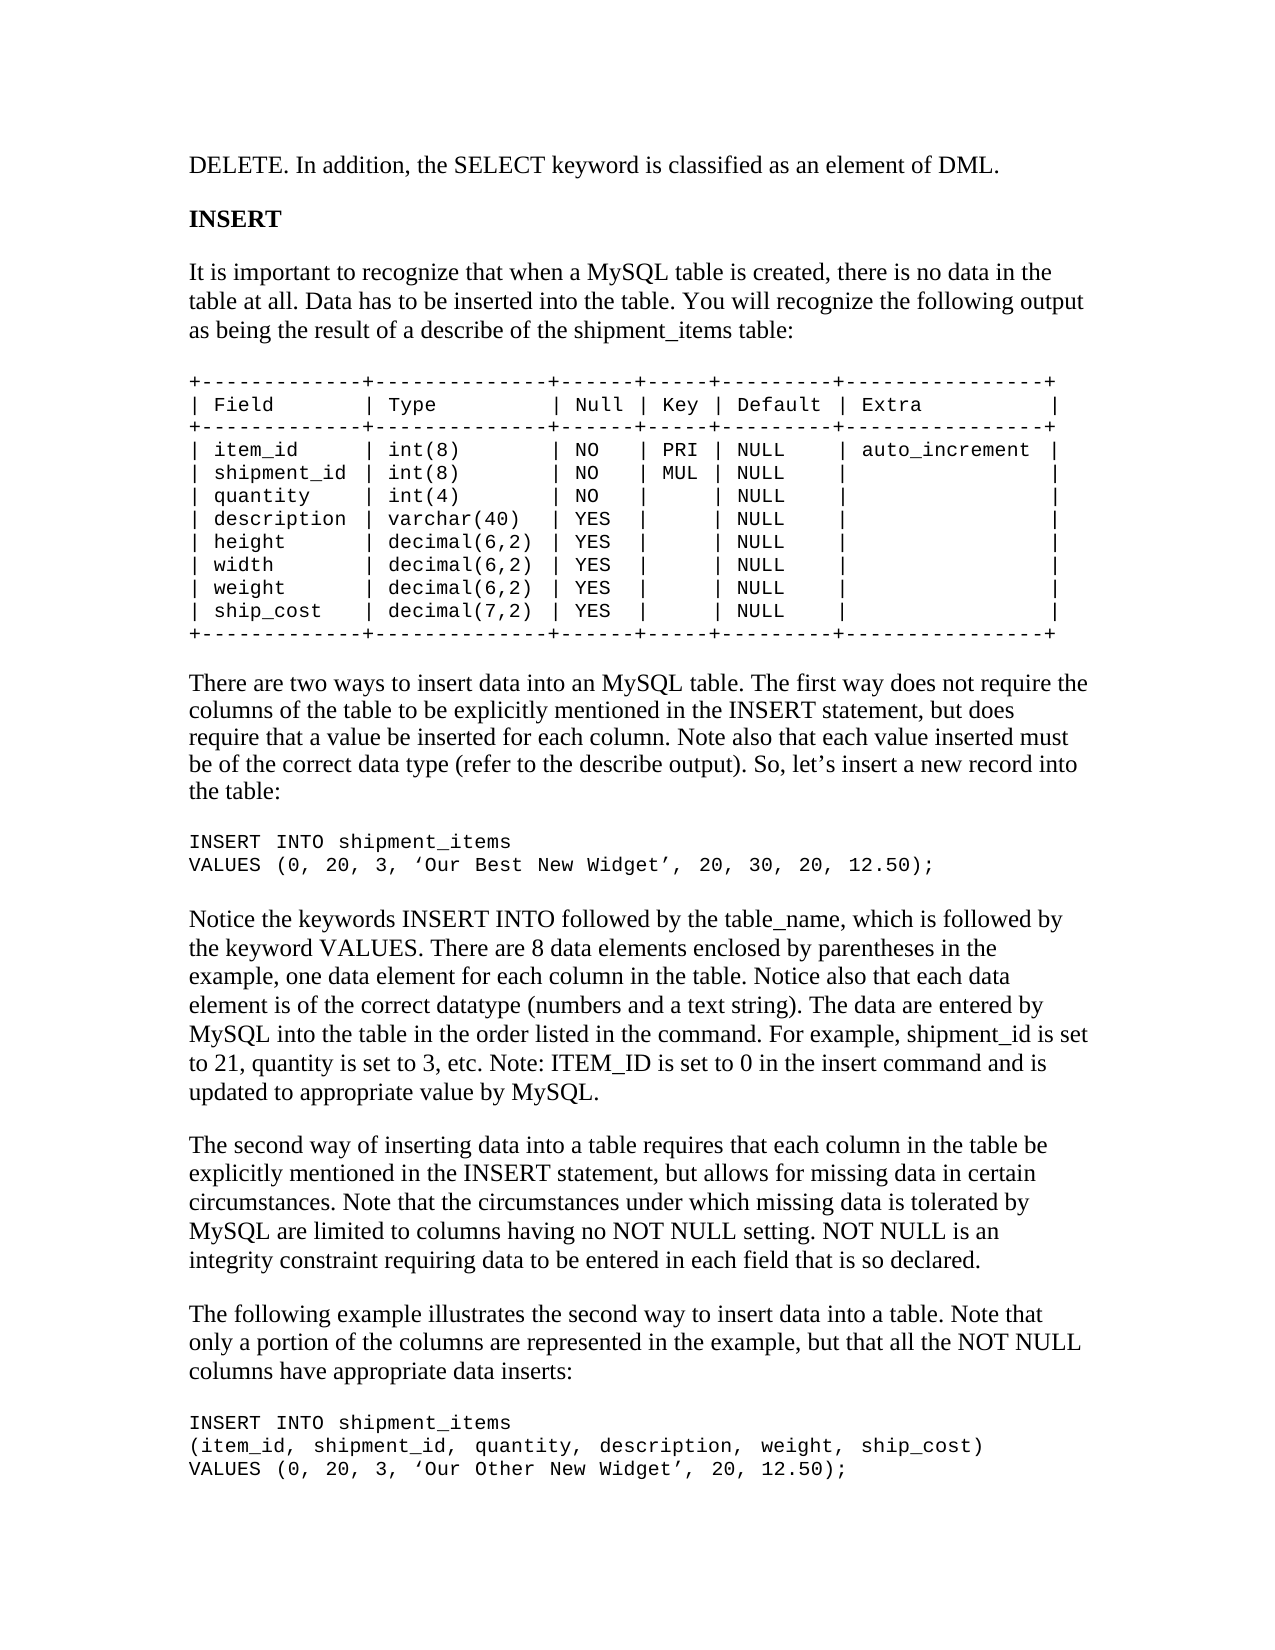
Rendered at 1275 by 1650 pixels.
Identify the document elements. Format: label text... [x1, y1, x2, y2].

text It is important to recognize that when a MySQL table is created, there is no data in the table at all. Data has to be inserted into the table. You will recognize the following output as being the result of a describe of the shipment_items table: [188, 257, 1088, 344]
text (item_id, shipment_id, quantity, description, weight, ship_cost) VALUES (0, 20, 3, ‘Our Other New Widget’, 20, 12.50); [188, 1436, 992, 1481]
text INSERT [188, 204, 1100, 233]
text | height | decimal(6,2) | YES | | NULL | | [188, 532, 1100, 554]
text DELETE. In addition, the SELECT keyword is classified as an element of DML. [188, 150, 1100, 179]
text MySQL into the table in the order listed in the command. For example, shipment_id is set to 21, quantity is set to 3, etc. Note: ITEM_ID is set to 0 in the insert command and is updated to appropriate value by MySQL. [188, 1019, 1092, 1105]
text The following example illustrates the second way to insert data into a table. Note that only a portion of the columns are represented in the example, but that all the NOT NULL columns have appropriate data inserts: [188, 1299, 1086, 1385]
text INSERT INTO shipment_items [188, 832, 1100, 854]
text require that a value be inserted for each column. Note also that each value inserted must be of the correct data type (refer to the describe output). So, let’s insert a new record into the table: [188, 723, 1082, 805]
text | weight | decimal(6,2) | YES | | NULL | | [188, 578, 1100, 600]
text | ship_cost | decimal(7,2) | YES | | NULL | | [188, 601, 1100, 623]
text The second way of inserting data into a table requires that each column in the table be explicitly mentioned in the INSERT statement, but allows for missing data in certain circumstances. Note that the circumstances under which missing data is tolerated by MySQL are limited to columns having no NOT NULL setting. NOT NULL is an integrity constraint requiring data to be entered in each field that is so declared. [188, 1130, 1052, 1273]
text +-------------+--------------+------+-----+---------+----------------+ [188, 372, 1100, 394]
text There are two ways to insert data into an MySQL table. The first way does not require the columns of the table to be explicitly mentioned in the INSERT statement, but does [188, 669, 1093, 723]
text VALUES (0, 20, 3, ‘Our Best New Widget’, 20, 30, 20, 12.50); [188, 855, 1100, 877]
text INSERT INTO shipment_items [188, 1413, 1100, 1435]
text | item_id | int(8) | NO | PRI | NULL | auto_increment | [188, 440, 1100, 463]
text | quantity | int(4) | NO | | NULL | | [188, 486, 1100, 508]
text | description | varchar(40) | YES | | NULL | | [188, 509, 1100, 531]
text Notice the keywords INSERT INTO followed by the table_name, which is followed by the keyword VALUES. There are 8 data elements enclosed by parentheses in the example, one data element for each column in the table. Notice also that each data element is of the correct datatype (numbers and a text string). The data are entered by [188, 904, 1067, 1019]
text | Field | Type | Null | Key | Default | Extra | [188, 394, 1100, 417]
text +-------------+--------------+------+-----+---------+----------------+ [188, 417, 1100, 440]
text | width | decimal(6,2) | YES | | NULL | | [188, 555, 1100, 577]
text | shipment_id | int(8) | NO | MUL | NULL | | [188, 463, 1100, 486]
text +-------------+--------------+------+-----+---------+----------------+ [188, 624, 1100, 646]
